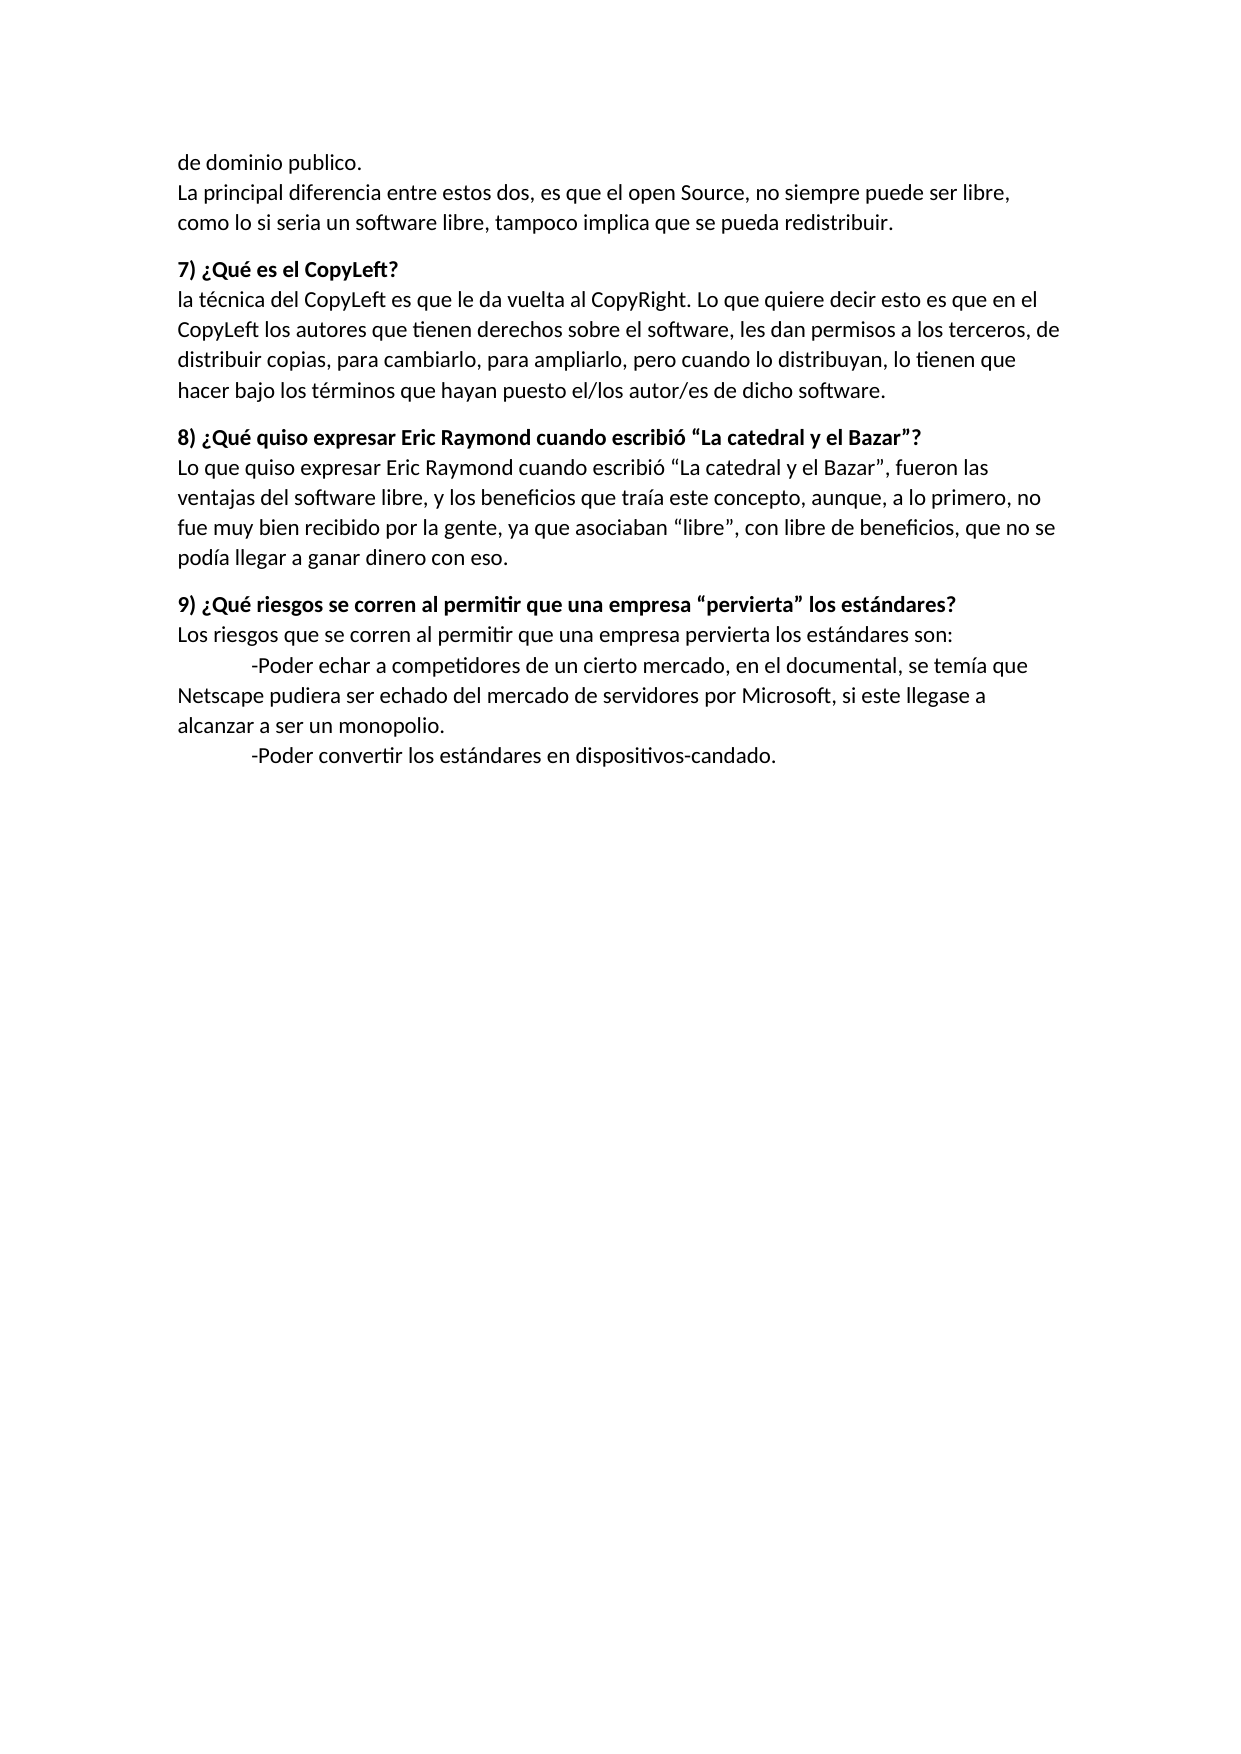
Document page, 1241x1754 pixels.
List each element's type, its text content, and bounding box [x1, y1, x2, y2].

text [177, 148, 1063, 236]
text 9) ¿Qué riesgos se corren al permitir que una empresa “pervierta” los estándares? Los riesgos que se corren al permitir que una empresa pervierta los estándares son: -Poder echar a competidores de un cierto mercado, en el documental, se temía que Netscape pudiera ser echado del mercado de servidores por Microsoft, si este llegase a alcanzar a ser un monopolio. -Poder convertir los estándares en dispositivos-candado. [177, 590, 1063, 769]
text 8) ¿Qué quiso expresar Eric Raymond cuando escribió “La catedral y el Bazar”? Lo que quiso expresar Eric Raymond cuando escribió “La catedral y el Bazar”, fueron las ventajas del software libre, y los beneficios que traía este concepto, aunque, a lo primero, no fue muy bien recibido por la gente, ya que asociaban “libre”, con libre de beneficios, que no se podía llegar a ganar dinero con eso. [177, 423, 1063, 571]
text 7) ¿Qué es el CopyLeft? la técnica del CopyLeft es que le da vuelta al CopyRight. Lo que quiere decir esto es que en el CopyLeft los autores que tienen derechos sobre el software, les dan permisos a los terceros, de distribuir copias, para cambiarlo, para ampliarlo, pero cuando lo distribuyan, lo tienen que hacer bajo los términos que hayan puesto el/los autor/es de dicho software. [177, 255, 1063, 404]
